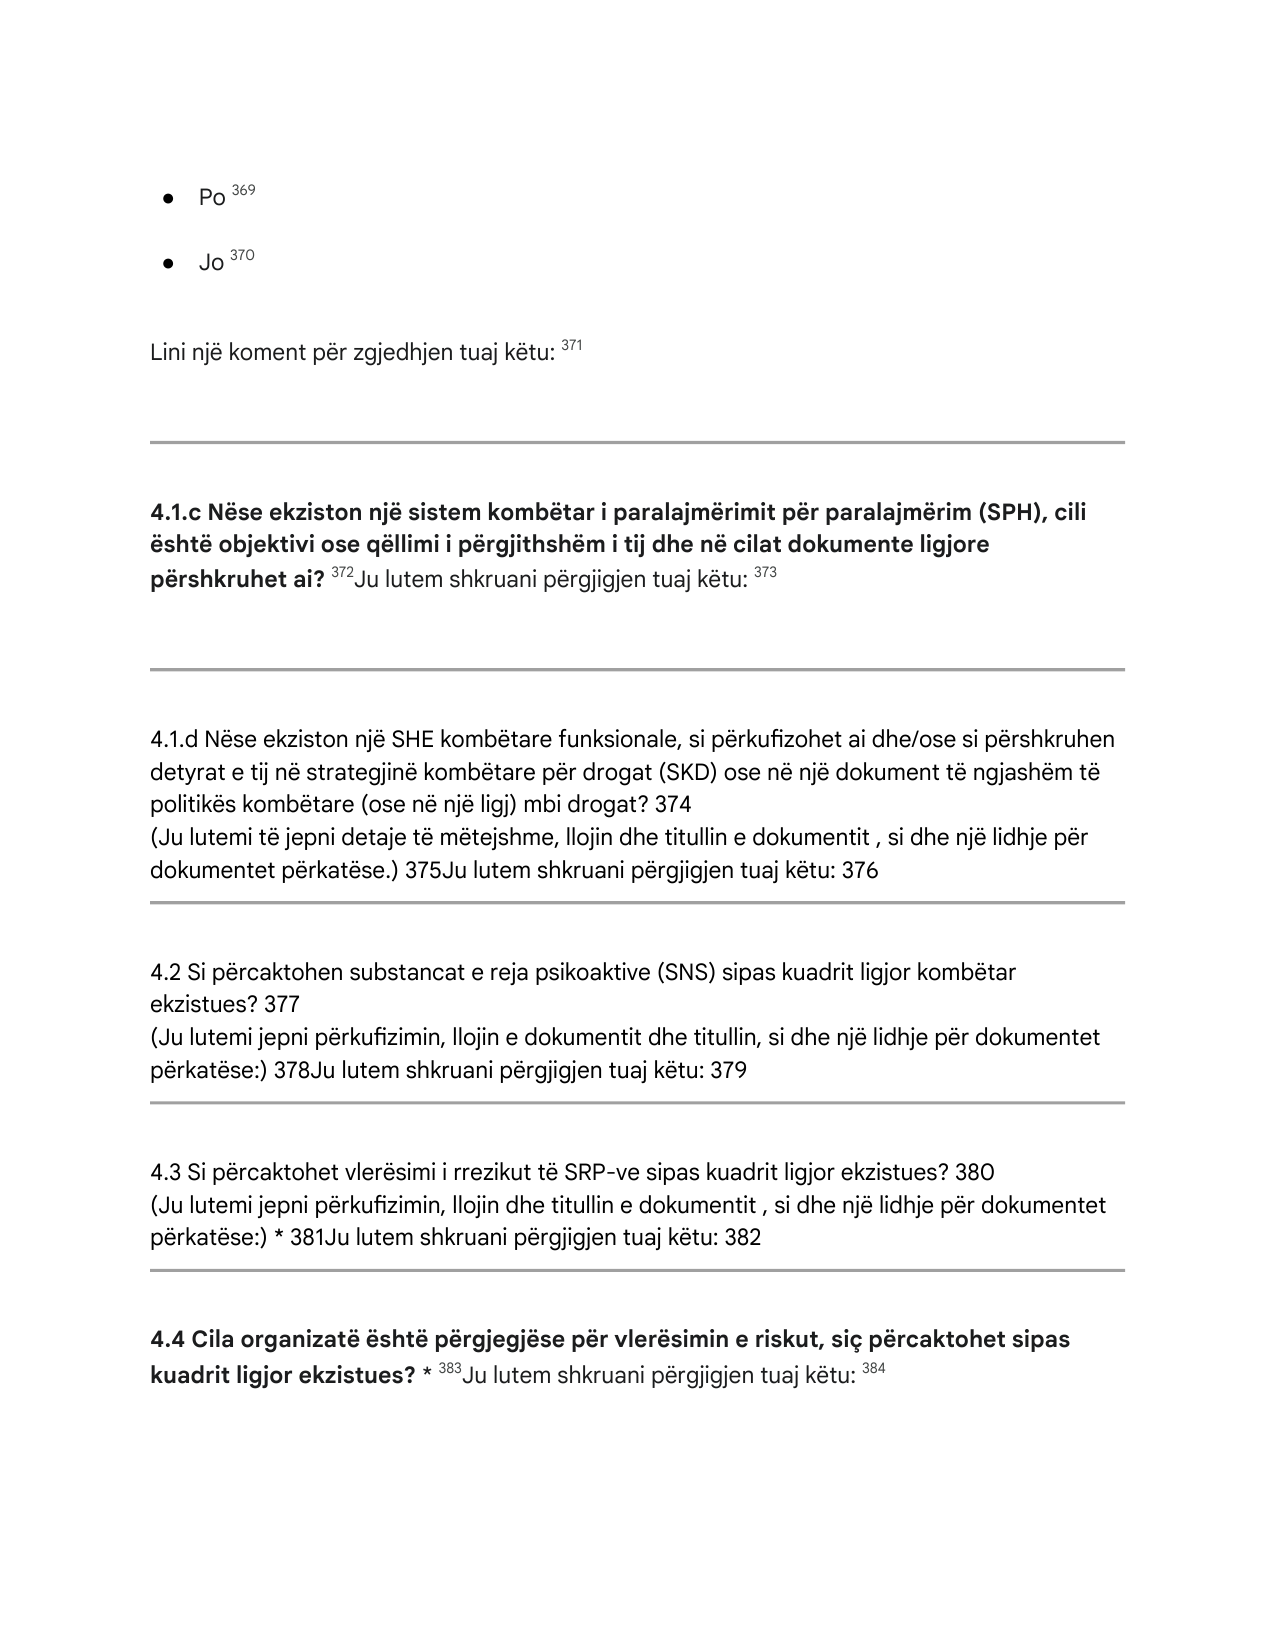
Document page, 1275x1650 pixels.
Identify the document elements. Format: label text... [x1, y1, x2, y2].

text 4.2 Si përcaktohen substancat e reja psikoaktive (SNS) sipas kuadrit ligjor kombëtar ekzistues? 377 [150, 958, 1125, 1019]
text (Ju lutemi të jepni detaje të mëtejshme, llojin dhe titullin e dokumentit , si dhe një lidhje për dokumentet përkatëse.) 375Ju lutem shkruani përgjigjen tuaj këtu: 376 [150, 823, 1125, 885]
text 4.1.d Nëse ekziston një SHE kombëtare funksionale, si përkufizohet ai dhe/ose si përshkruhen detyrat e tij në strategjinë kombëtare për drogat (SKD) ose në një dokument të ngjashëm të politikës kombëtare (ose në një ligj) mbi drogat? 374 [150, 725, 1125, 819]
list Jo 370 [161, 246, 1125, 308]
text (Ju lutemi jepni përkufizimin, llojin dhe titullin e dokumentit , si dhe një lidhje për dokumentet përkatëse:) * 381Ju lutem shkruani përgjigjen tuaj këtu: 382 [150, 1191, 1125, 1252]
text Lini një koment për zgjedhjen tuaj këtu: 371 [150, 336, 1125, 368]
list Po 369 [161, 181, 1125, 243]
text 4.3 Si përcaktohet vlerësimi i rrezikut të SRP-ve sipas kuadrit ligjor ekzistues? 380 [150, 1158, 1125, 1187]
text (Ju lutemi jepni përkufizimin, llojin e dokumentit dhe titullin, si dhe një lidhje për dokumentet përkatëse:) 378Ju lutem shkruani përgjigjen tuaj këtu: 379 [150, 1023, 1125, 1085]
text 4.4 Cila organizatë është përgjegjëse për vlerësimin e riskut, siç përcaktohet sipas kuadrit ligjor ekzistues? * 383Ju lutem shkruani përgjigjen tuaj këtu: 384 [150, 1326, 1125, 1390]
text 4.1.c Nëse ekziston një sistem kombëtar i paralajmërimit për paralajmërim (SPH), cili është objektivi ose qëllimi i përgjithshëm i tij dhe në cilat dokumente ligjore përshkruhet ai? 372Ju lutem shkruani përgjigjen tuaj këtu: 373 [150, 498, 1125, 595]
